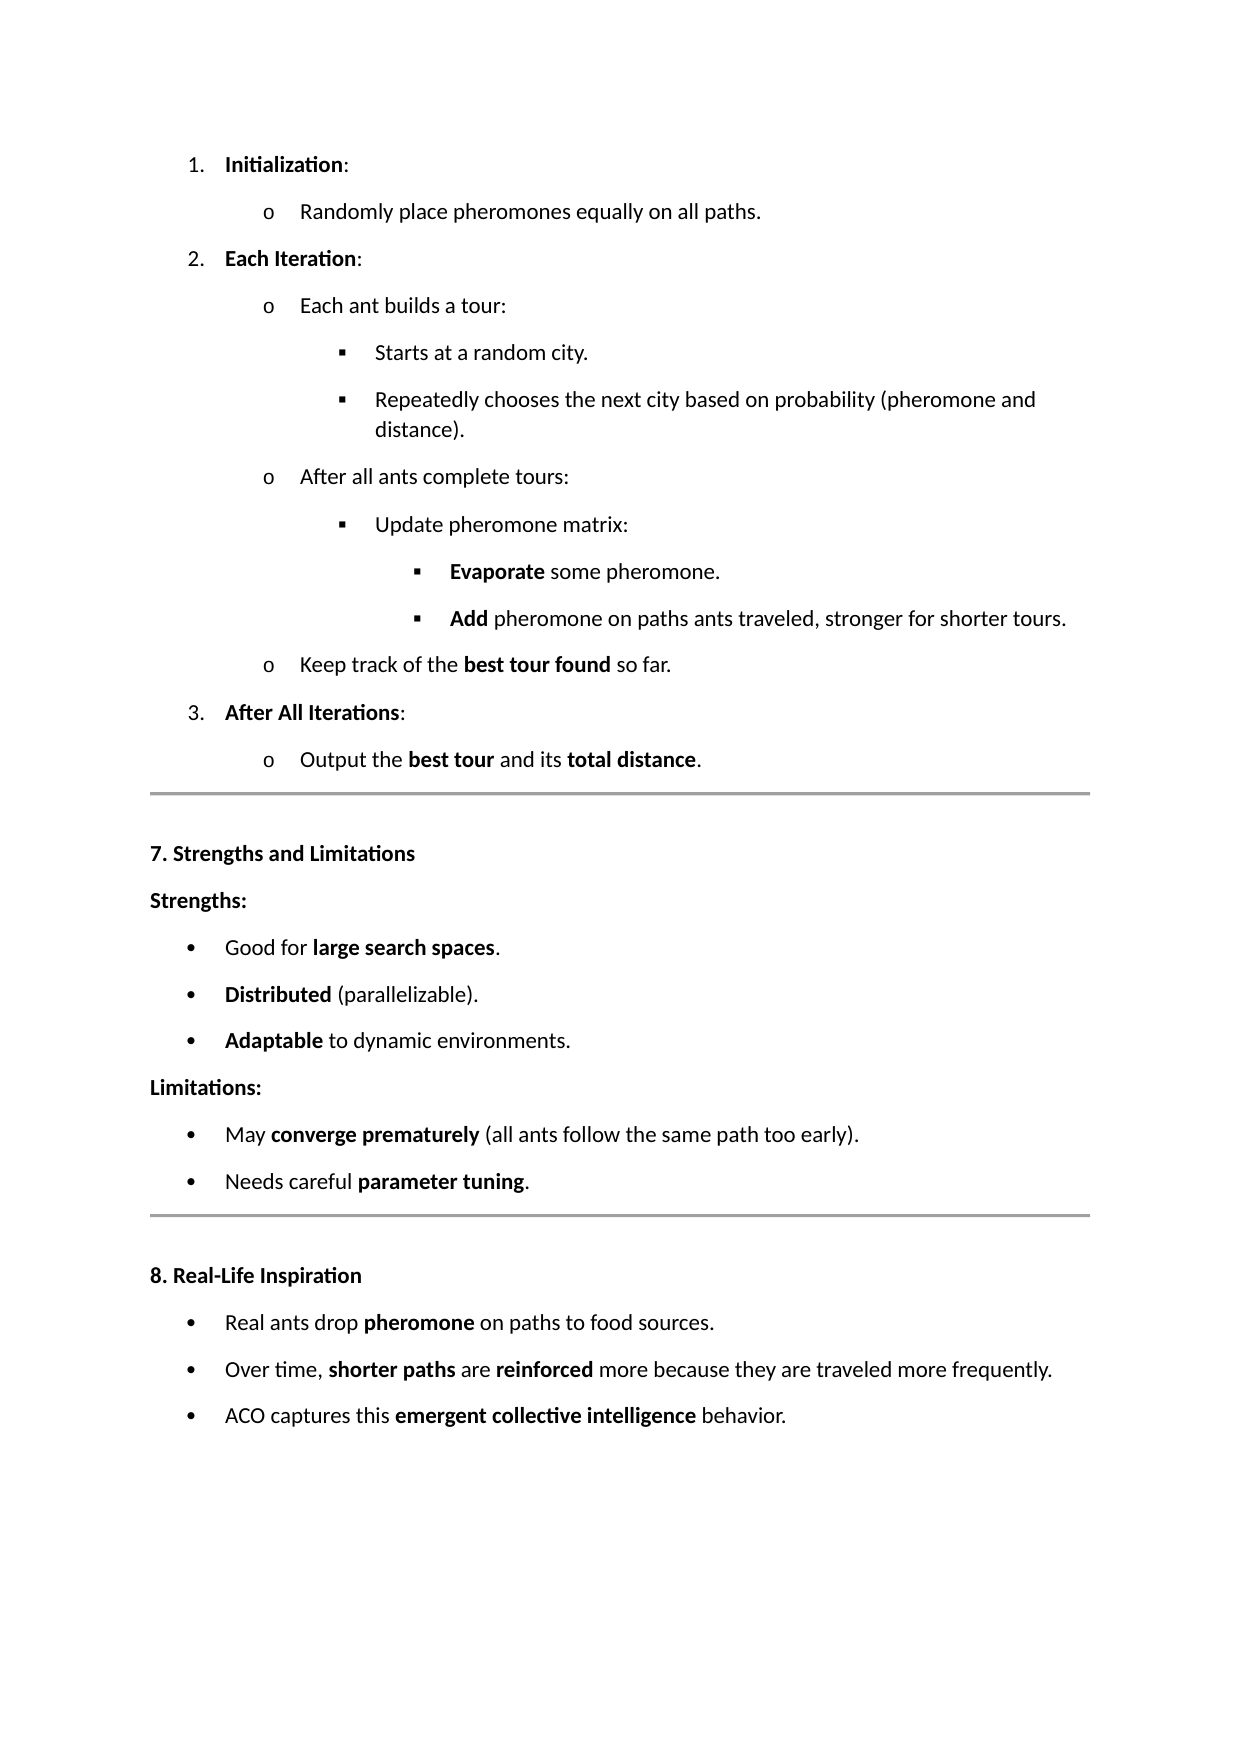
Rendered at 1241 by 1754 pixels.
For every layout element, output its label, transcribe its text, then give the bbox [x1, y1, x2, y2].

list Initialization: [187, 150, 1090, 178]
list Add pheromone on paths ants traveled, stronger for shorter tours. [412, 604, 1090, 632]
list ACO captures this emergent collective intelligence behavior. [187, 1402, 1090, 1429]
list Adaptable to dynamic environments. [187, 1027, 1090, 1054]
list Starts at a random city. [337, 338, 1090, 367]
list May converge prematurely (all ants follow the same path too early). [187, 1120, 1090, 1148]
list Each Iteration: [187, 244, 1090, 272]
list Keep track of the best tour found so far. [262, 651, 1090, 679]
list Each ant builds a tour: [262, 291, 1090, 320]
list Over time, shorter paths are reinforced more because they are traveled more frequently. [187, 1355, 1090, 1383]
list Real ants drop pheromone on paths to food sources. [187, 1308, 1090, 1336]
list Update pheromone matrix: [337, 510, 1090, 538]
text Limitations: [150, 1073, 1090, 1101]
list After all ants complete tours: [262, 462, 1090, 491]
list Good for large search spaces. [187, 933, 1090, 961]
list Evaporate some pheromone. [412, 557, 1090, 585]
text Strengths: [150, 886, 1090, 914]
list Repeatedly chooses the next city based on probability (pheromone and distance). [337, 385, 1090, 444]
text 8. Real-Life Inspiration [150, 1261, 1090, 1289]
text 7. Strengths and Limitations [150, 839, 1090, 867]
list Output the best tour and its total distance. [262, 745, 1090, 773]
list After All Iterations: [187, 698, 1090, 726]
list Needs careful parameter tuning. [187, 1167, 1090, 1195]
list Distributed (parallelizable). [187, 980, 1090, 1008]
list Randomly place pheromones equally on all paths. [262, 197, 1090, 225]
